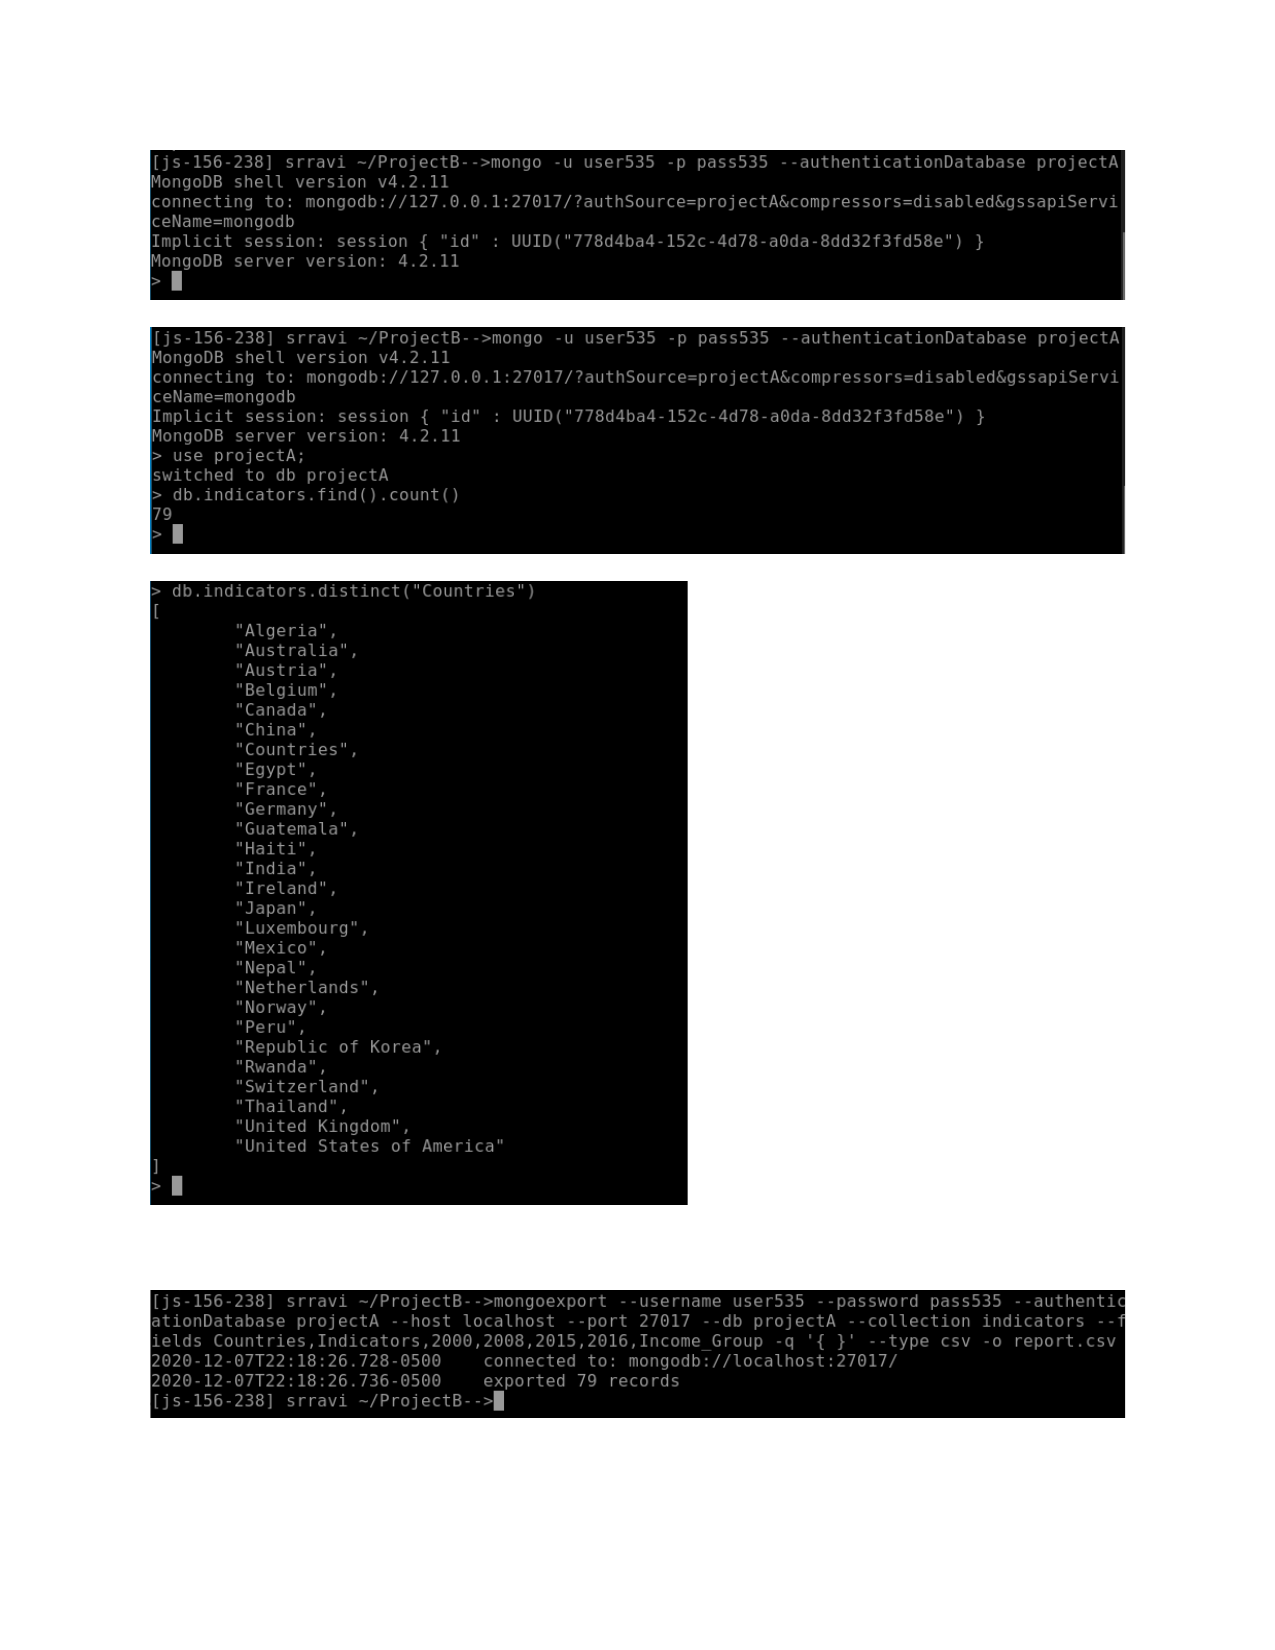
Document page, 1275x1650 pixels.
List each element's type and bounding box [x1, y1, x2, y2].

picture [150, 327, 1125, 554]
picture [150, 1290, 1125, 1418]
picture [150, 581, 688, 1205]
picture [150, 150, 1125, 300]
